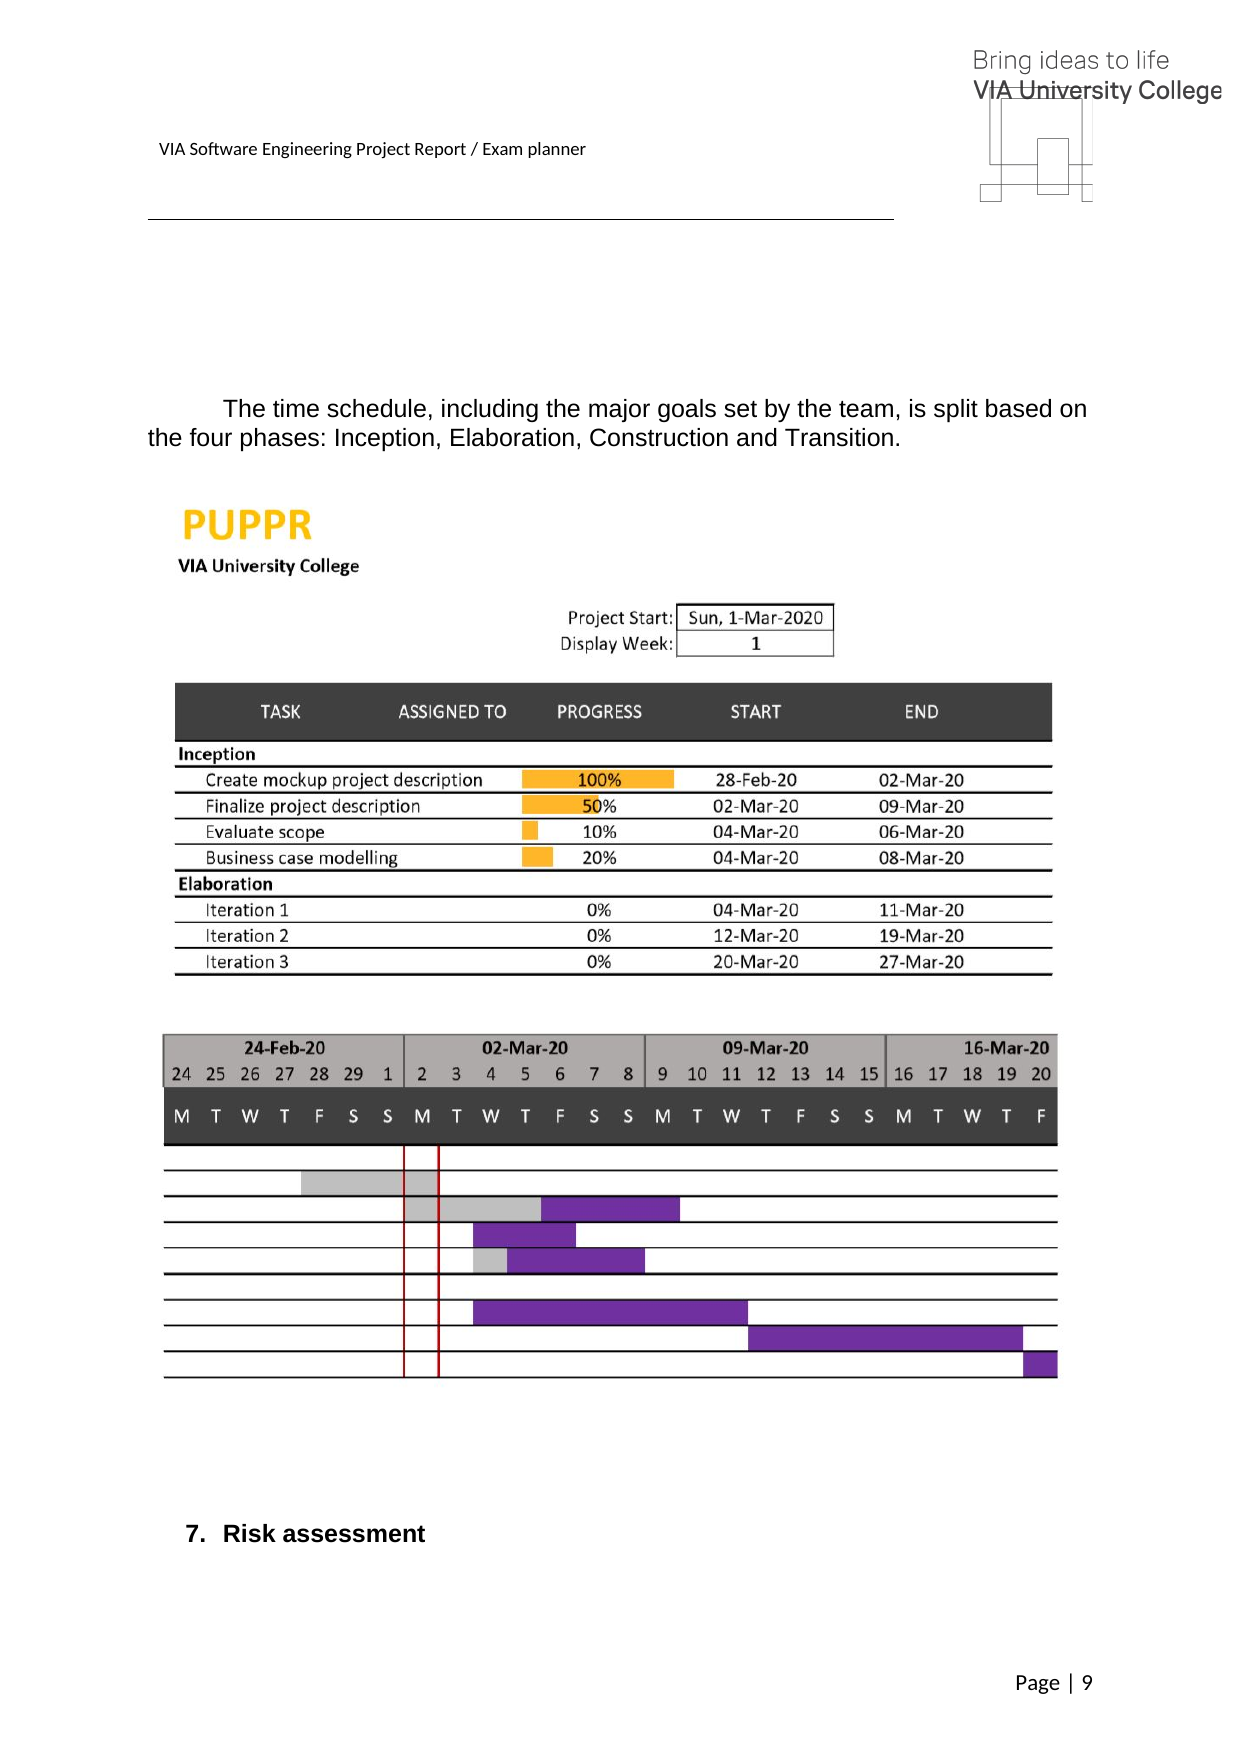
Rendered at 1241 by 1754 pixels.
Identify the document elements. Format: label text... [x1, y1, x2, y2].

list Risk assessment [185, 1519, 1093, 1547]
text The time schedule, including the major goals set by the team, is split based on the four phases: Inception, Elaboration, Construction and Transition. [148, 394, 1093, 452]
picture [147, 479, 1093, 1407]
picture [972, 47, 1222, 202]
